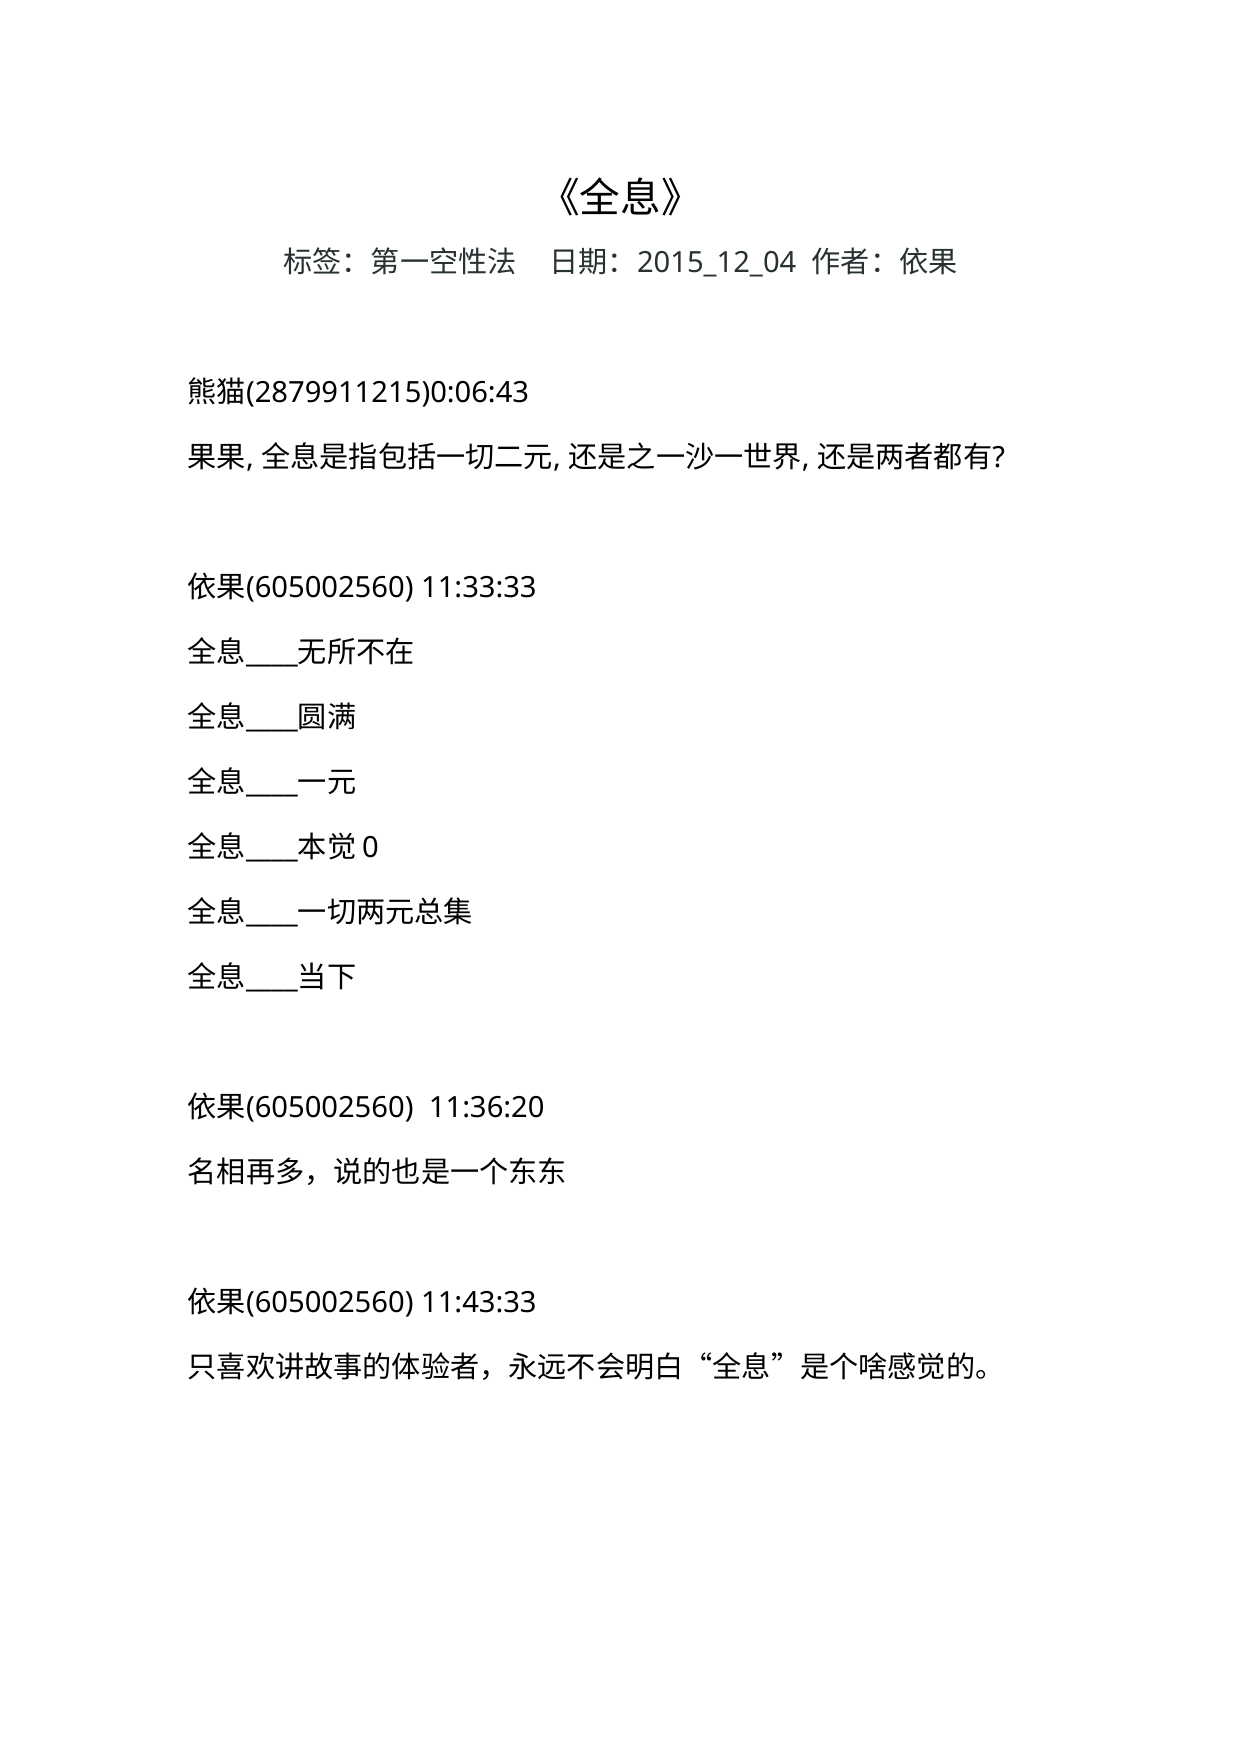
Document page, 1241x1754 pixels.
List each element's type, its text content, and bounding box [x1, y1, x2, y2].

text 熊猫(2879911215)0:06:43 果果, 全息是指包括一切二元, 还是之一沙一世界, 还是两者都有? [187, 357, 1053, 487]
text 依果(605002560) 11:36:20 名相再多，说的也是一个东东 依果(605002560) 11:43:33 只喜欢讲故事的体验者，永远不会明白“全息”是个啥感觉的。 [187, 1007, 1053, 1397]
text 依果(605002560) 11:33:33 全息____无所不在 全息____圆满 全息____一元 全息____本觉0 全息____一切两元总集 全息____当下 [187, 487, 1053, 1007]
text 标签：第一空性法 日期：2015_12_04 作者：依果 [187, 227, 1053, 292]
text 《全息》 [187, 162, 1053, 227]
